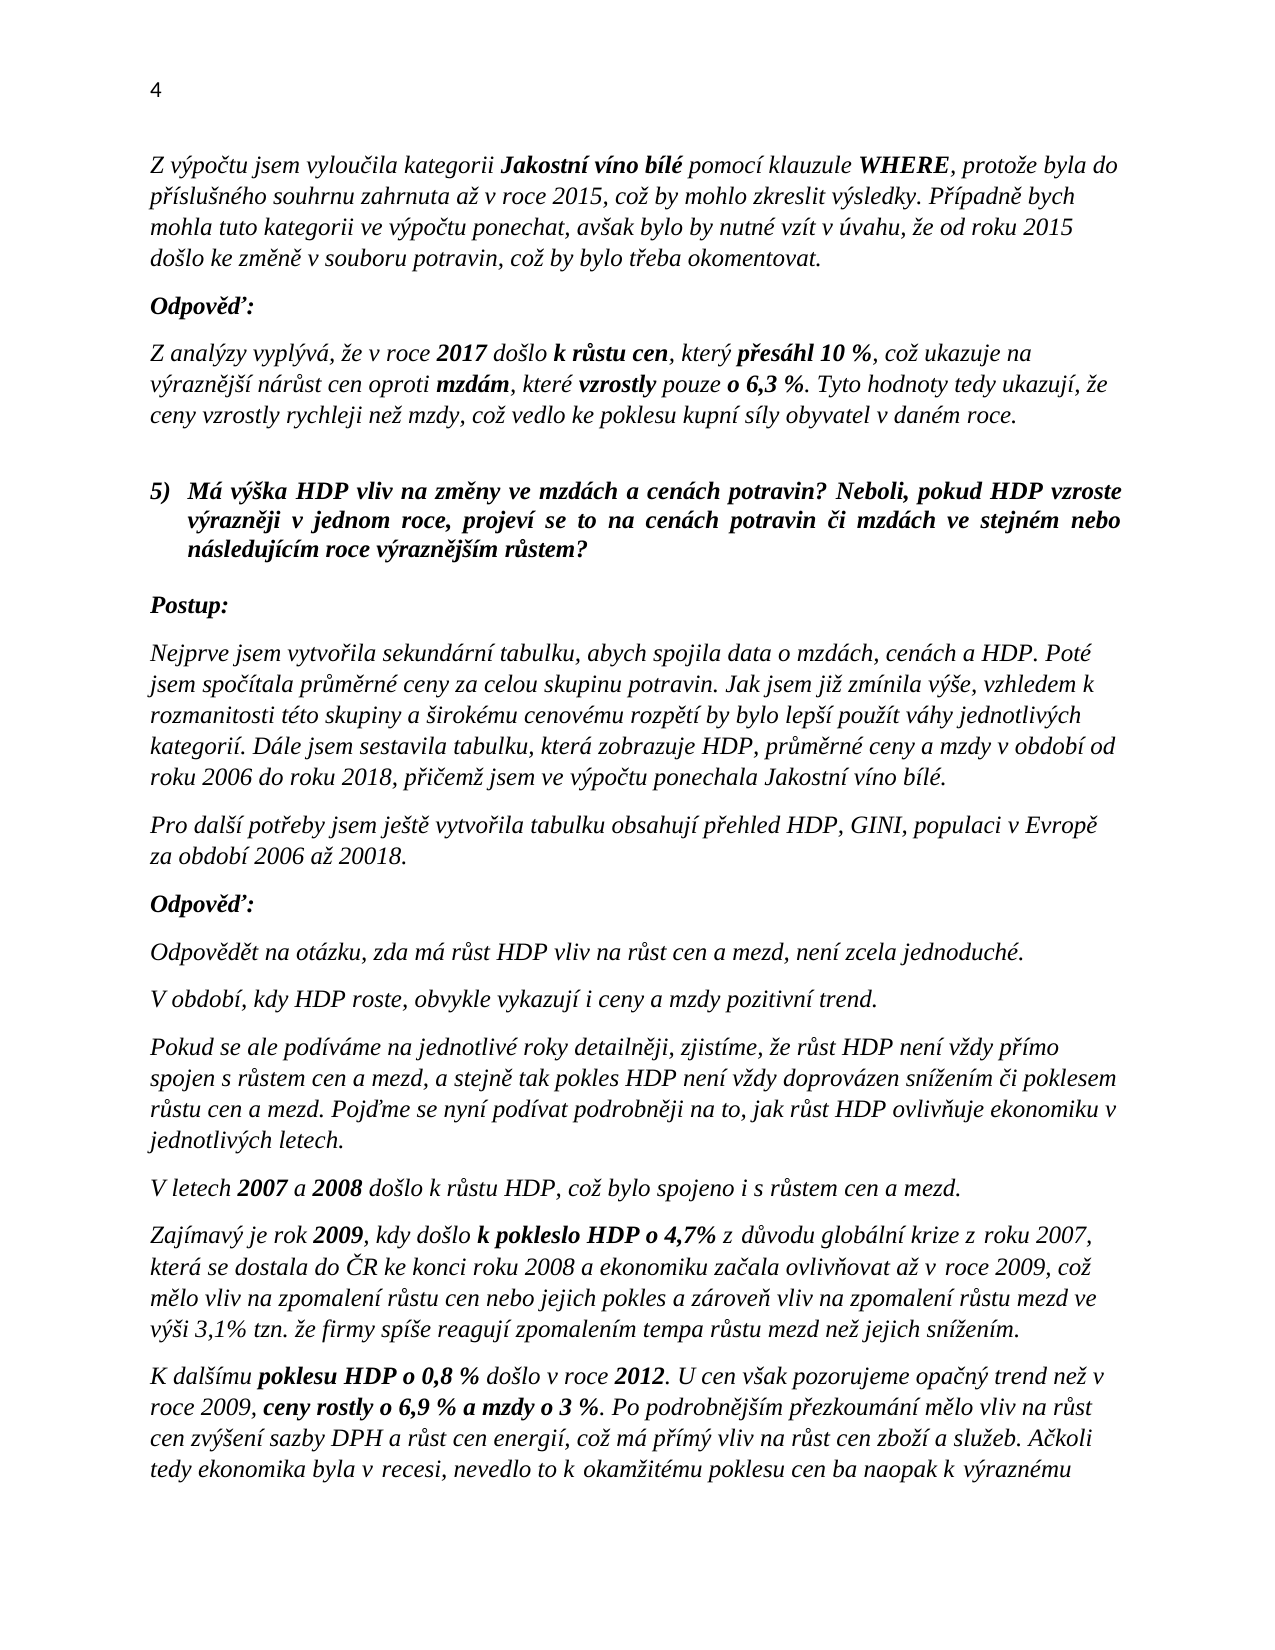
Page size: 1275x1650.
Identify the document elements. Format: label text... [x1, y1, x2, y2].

text Z analýzy vyplývá, že v roce 2017 došlo k růstu cen, který přesáhl 10 %, což ukazuje na výraznější nárůst cen oproti mzdám, které vzrostly pouze o 6,3 %. Tyto hodnoty tedy ukazují, že ceny vzrostly rychleji než mzdy, což vedlo ke poklesu kupní síly obyvatel v daném roce. [150, 338, 1125, 429]
text Postup: [150, 591, 1125, 619]
text Odpovědět na otázku, zda má růst HDP vliv na růst cen a mezd, není zcela jednoduché. [150, 937, 1125, 965]
text Pokud se ale podíváme na jednotlivé roky detailněji, zjistíme, že růst HDP není vždy přímo spojen s růstem cen a mezd, a stejně tak pokles HDP není vždy doprovázen snížením či poklesem růstu cen a mezd. Pojďme se nyní podívat podrobněji na to, jak růst HDP ovlivňuje ekonomiku v jednotlivých letech. [150, 1032, 1125, 1154]
list Má výška HDP vliv na změny ve mzdách a cenách potravin? Neboli, pokud HDP vzroste výrazněji v jednom roce, projeví se to na cenách potravin či mzdách ve stejném nebo následujícím roce výraznějším růstem? [150, 476, 1125, 563]
text Nejprve jsem vytvořila sekundární tabulku, abych spojila data o mzdách, cenách a HDP. Poté jsem spočítala průměrné ceny za celou skupinu potravin. Jak jsem již zmínila výše, vzhledem k rozmanitosti této skupiny a širokému cenovému rozpětí by bylo lepší použít váhy jednotlivých kategorií. Dále jsem sestavila tabulku, která zobrazuje HDP, průměrné ceny a mzdy v období od roku 2006 do roku 2018, přičemž jsem ve výpočtu ponechala Jakostní víno bílé. [150, 638, 1125, 791]
text V letech 2007 a 2008 došlo k růstu HDP, což bylo spojeno i s růstem cen a mezd. [150, 1173, 1125, 1202]
text V období, kdy HDP roste, obvykle vykazují i ceny a mzdy pozitivní trend. [150, 984, 1125, 1013]
text Odpověď: [150, 291, 1125, 319]
text Z výpočtu jsem vyloučila kategorii Jakostní víno bílé pomocí klauzule WHERE, protože byla do příslušného souhrnu zahrnuta až v roce 2015, což by mohlo zkreslit výsledky. Případně bych mohla tuto kategorii ve výpočtu ponechat, avšak bylo by nutné vzít v úvahu, že od roku 2015 došlo ke změně v souboru potravin, což by bylo třeba okomentovat. [150, 150, 1125, 272]
text Zajímavý je rok 2009, kdy došlo k pokleslo HDP o 4,7% z důvodu globální krize z roku 2007, která se dostala do ČR ke konci roku 2008 a ekonomiku začala ovlivňovat až v roce 2009, což mělo vliv na zpomalení růstu cen nebo jejich pokles a zároveň vliv na zpomalení růstu mezd ve výši 3,1% tzn. že firmy spíše reagují zpomalením tempa růstu mezd než jejich snížením. [150, 1221, 1125, 1342]
text Odpověď: [150, 889, 1125, 918]
text Pro další potřeby jsem ještě vytvořila tabulku obsahují přehled HDP, GINI, populaci v Evropě za období 2006 až 20018. [150, 810, 1125, 870]
